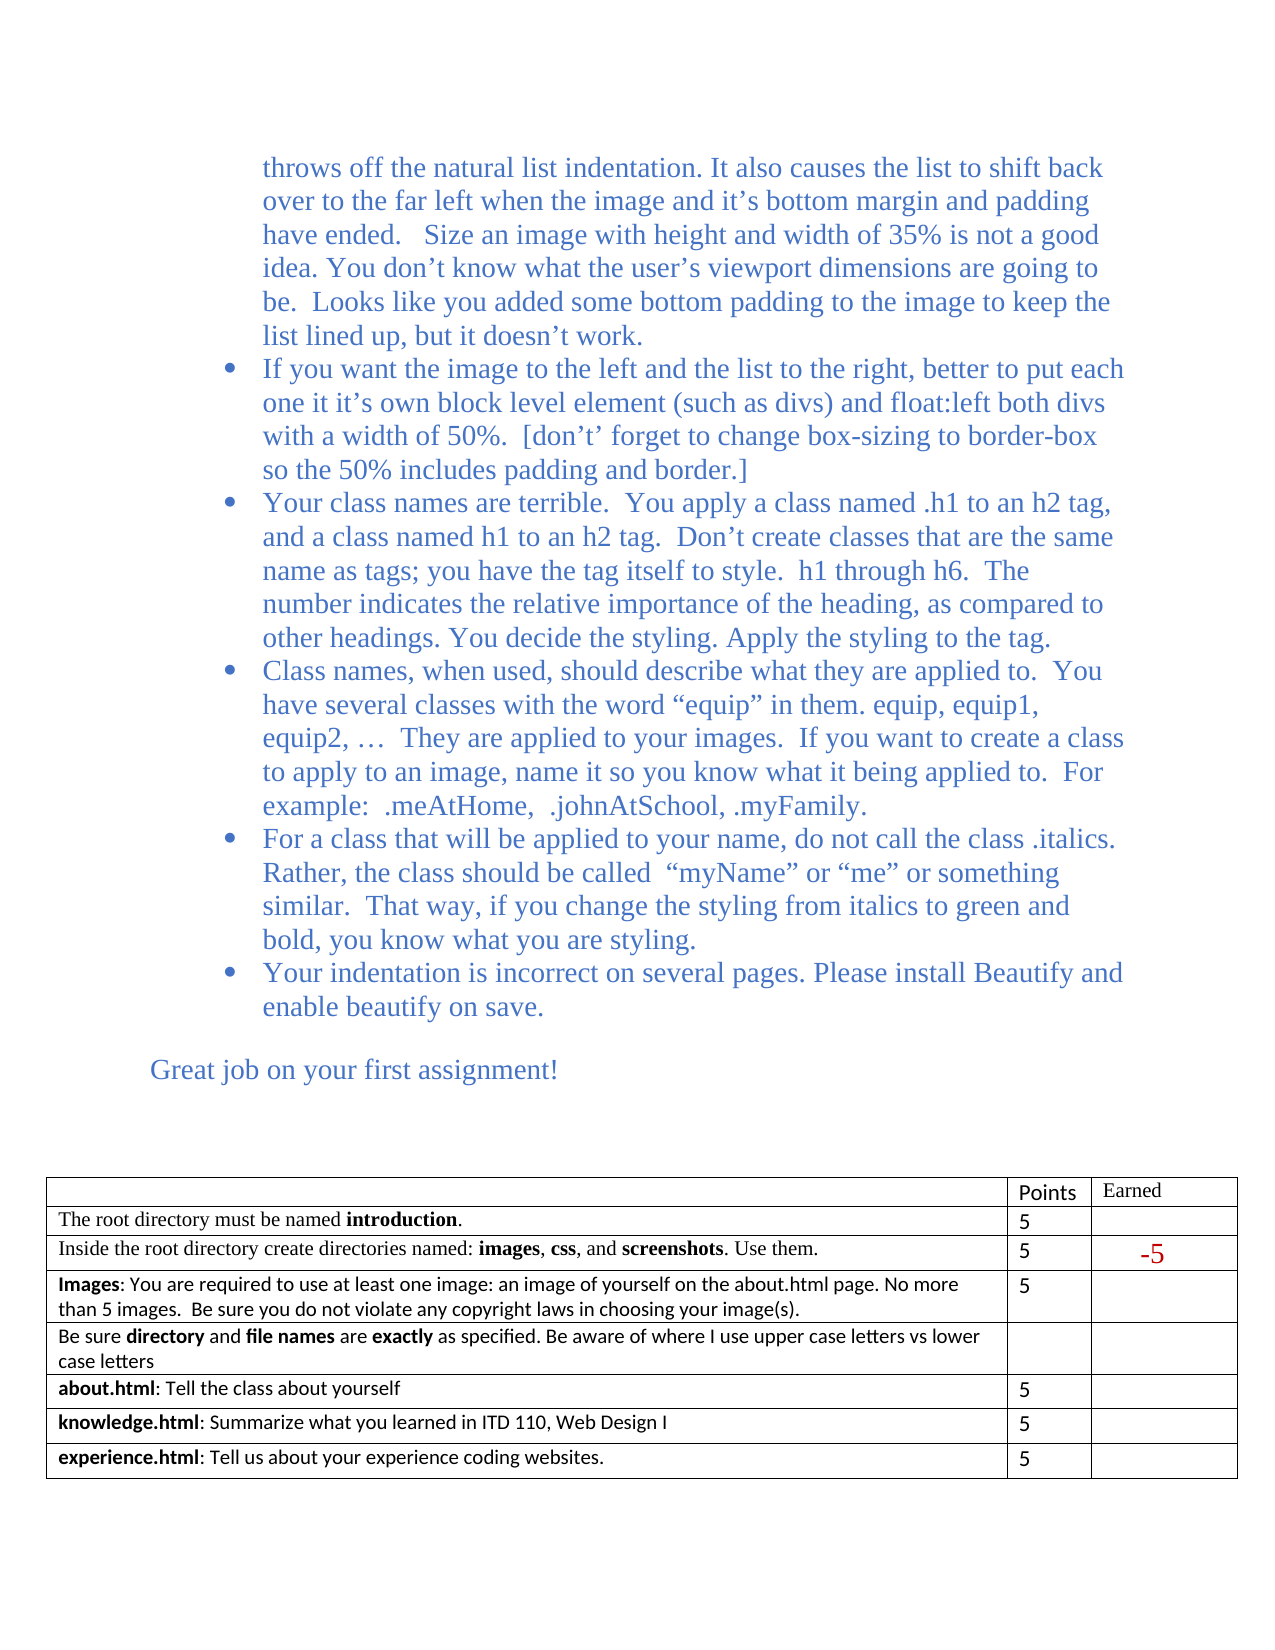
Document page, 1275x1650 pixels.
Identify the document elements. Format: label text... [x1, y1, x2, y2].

table_cell knowledge.html: Summarize what you learned in ITD 110, Web Design I [47, 1409, 1007, 1443]
table_cell -5 [1092, 1236, 1237, 1270]
table_header Points [1008, 1178, 1091, 1206]
text Great job on your first assignment! [150, 1052, 1125, 1085]
table_cell [1092, 1323, 1237, 1374]
table_cell about.html: Tell the class about yourself [47, 1375, 1007, 1408]
table_cell The root directory must be named introduction. [47, 1207, 1007, 1235]
table_cell 5 [1008, 1409, 1091, 1443]
table_header [47, 1178, 1007, 1206]
table_cell [1008, 1323, 1091, 1374]
table_cell [1092, 1444, 1237, 1477]
table_cell [1092, 1271, 1237, 1322]
list If you want the image to the left and the list to the right, better to put each one it it’s own block level element (such as divs) and float:left both divs with a width of 50%. [don’t’ forget to change box-sizing to border-box so the 50% includes padding and border.] [225, 351, 1125, 486]
table_cell Images: You are required to use at least one image: an image of yourself on the about.html page. No more than 5 images. Be sure you do not violate any copyright laws in choosing your image(s). [47, 1271, 1007, 1322]
table_cell [1092, 1207, 1237, 1235]
table_cell 5 [1008, 1271, 1091, 1322]
table_cell experience.html: Tell us about your experience coding websites. [47, 1444, 1007, 1477]
list Your class names are terrible. You apply a class named .h1 to an h2 tag, and a class named h1 to an h2 tag. Don’t create classes that are the same name as tags; you have the tag itself to style. h1 through h6. The number indicates the relative importance of the heading, as compared to other headings. You decide the styling. Apply the styling to the tag. [225, 486, 1125, 653]
table_cell [1092, 1375, 1237, 1408]
table_header Earned [1092, 1178, 1237, 1206]
table_cell [1092, 1409, 1237, 1443]
table_cell Inside the root directory create directories named: images, css, and screenshots. Use them. [47, 1236, 1007, 1270]
table_cell 5 [1008, 1207, 1091, 1235]
list For a class that will be applied to your name, do not call the class .italics. Rather, the class should be called “myName” or “me” or something similar. That way, if you change the styling from italics to green and bold, you know what you are styling. [225, 821, 1125, 955]
list Class names, when used, should describe what they are applied to. You have several classes with the word “equip” in them. equip, equip1, equip2, … They are applied to your images. If you want to create a class to apply to an image, name it so you know what it being applied to. For example: .meAtHome, .johnAtSchool, .myFamily. [225, 653, 1125, 821]
table_cell Be sure directory and file names are exactly as specified. Be aware of where I use upper case letters vs lower case letters [47, 1323, 1007, 1374]
list Your indentation is incorrect on several pages. Please install Beautify and enable beautify on save. [225, 955, 1125, 1023]
table_cell 5 [1008, 1444, 1091, 1477]
table_cell 5 [1008, 1236, 1091, 1270]
table_cell 5 [1008, 1375, 1091, 1408]
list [225, 150, 1125, 351]
